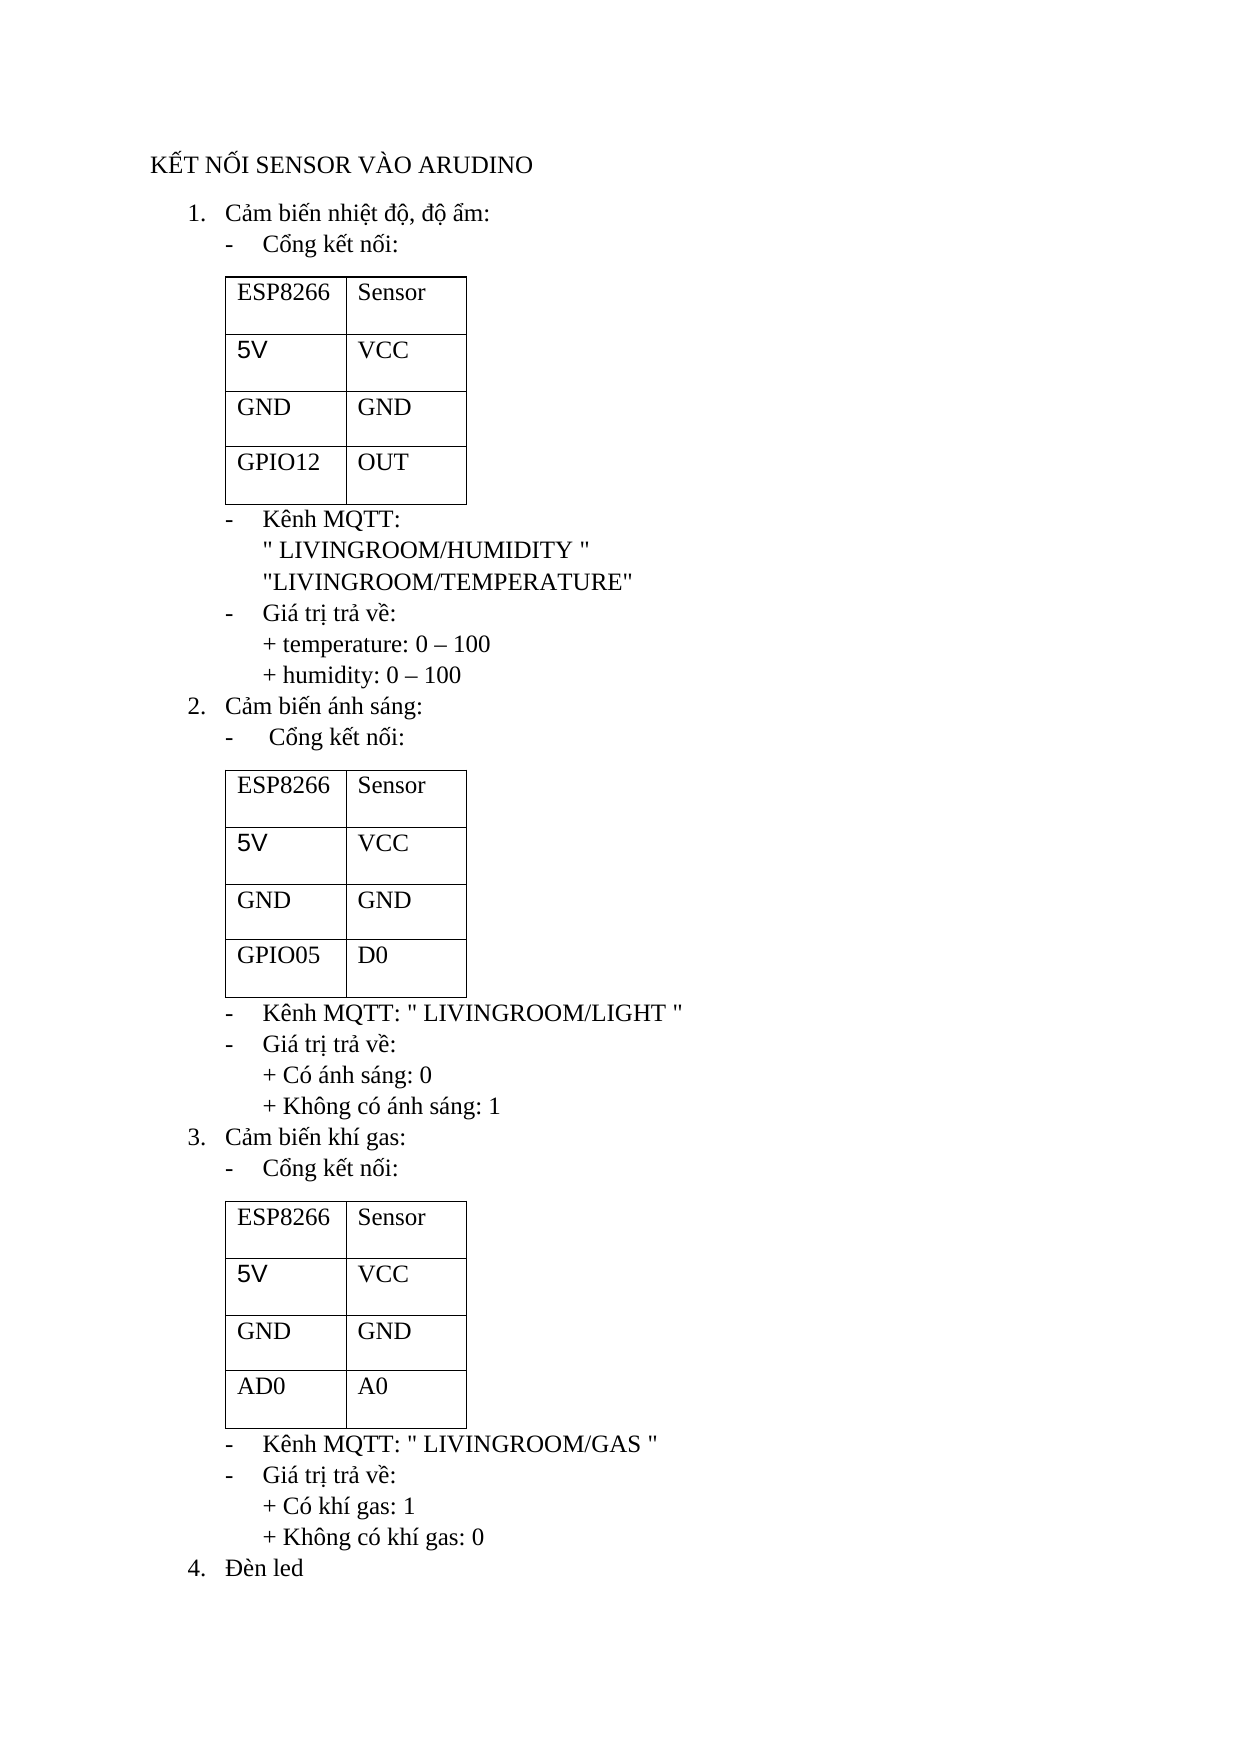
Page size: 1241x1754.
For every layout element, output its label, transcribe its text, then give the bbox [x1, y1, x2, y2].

table_cell VCC [347, 335, 466, 391]
table_cell GND [226, 1316, 346, 1370]
list + temperature: 0 – 100 [262, 629, 1090, 657]
list Cổng kết nối: [225, 722, 1090, 751]
table_cell A0 [347, 1371, 466, 1428]
table_header ESP8266 [226, 771, 346, 827]
table_header Sensor [347, 771, 466, 827]
table_cell GND [347, 885, 466, 939]
table_cell 5V [226, 335, 346, 391]
table_header Sensor [347, 278, 466, 334]
table_cell 5V [226, 1259, 346, 1315]
table_header ESP8266 [226, 1202, 346, 1258]
list Kênh MQTT: [225, 504, 1090, 533]
table_cell GND [347, 392, 466, 446]
list Giá trị trả về: [225, 598, 1090, 626]
list Cảm biến khí gas: [187, 1122, 1090, 1151]
table_cell VCC [347, 828, 466, 884]
list Giá trị trả về: [225, 1460, 1090, 1488]
table_cell GND [226, 392, 346, 446]
table_cell AD0 [226, 1371, 346, 1428]
list + Không có ánh sáng: 1 [262, 1091, 1090, 1119]
table_header ESP8266 [226, 278, 346, 334]
list + Có khí gas: 1 [262, 1491, 1090, 1519]
table_cell OUT [347, 447, 466, 503]
list Cảm biến nhiệt độ, độ ẩm: [187, 198, 1090, 226]
table_header Sensor [347, 1202, 466, 1258]
table_cell D0 [347, 940, 466, 997]
list Kênh MQTT: " LIVINGROOM/LIGHT " [225, 998, 1090, 1026]
table_cell VCC [347, 1259, 466, 1315]
list Kênh MQTT: " LIVINGROOM/GAS " [225, 1429, 1090, 1457]
list Giá trị trả về: [225, 1029, 1090, 1057]
list " LIVINGROOM/HUMIDITY " [262, 536, 1090, 564]
table_cell GND [226, 885, 346, 939]
table_cell GND [347, 1316, 466, 1370]
list + Không có khí gas: 0 [262, 1522, 1090, 1551]
table_cell GPIO05 [226, 940, 346, 997]
table_cell 5V [226, 828, 346, 884]
table_cell GPIO12 [226, 447, 346, 503]
list + Có ánh sáng: 0 [262, 1060, 1090, 1088]
list + humidity: 0 – 100 [262, 660, 1090, 688]
list Cổng kết nối: [225, 1153, 1090, 1182]
list Đèn led [187, 1553, 1090, 1582]
text KẾT NỐI SENSOR VÀO ARUDINO [150, 150, 1090, 179]
list "LIVINGROOM/TEMPERATURE" [262, 567, 1090, 595]
list Cổng kết nối: [225, 229, 1090, 257]
list Cảm biến ánh sáng: [187, 691, 1090, 719]
